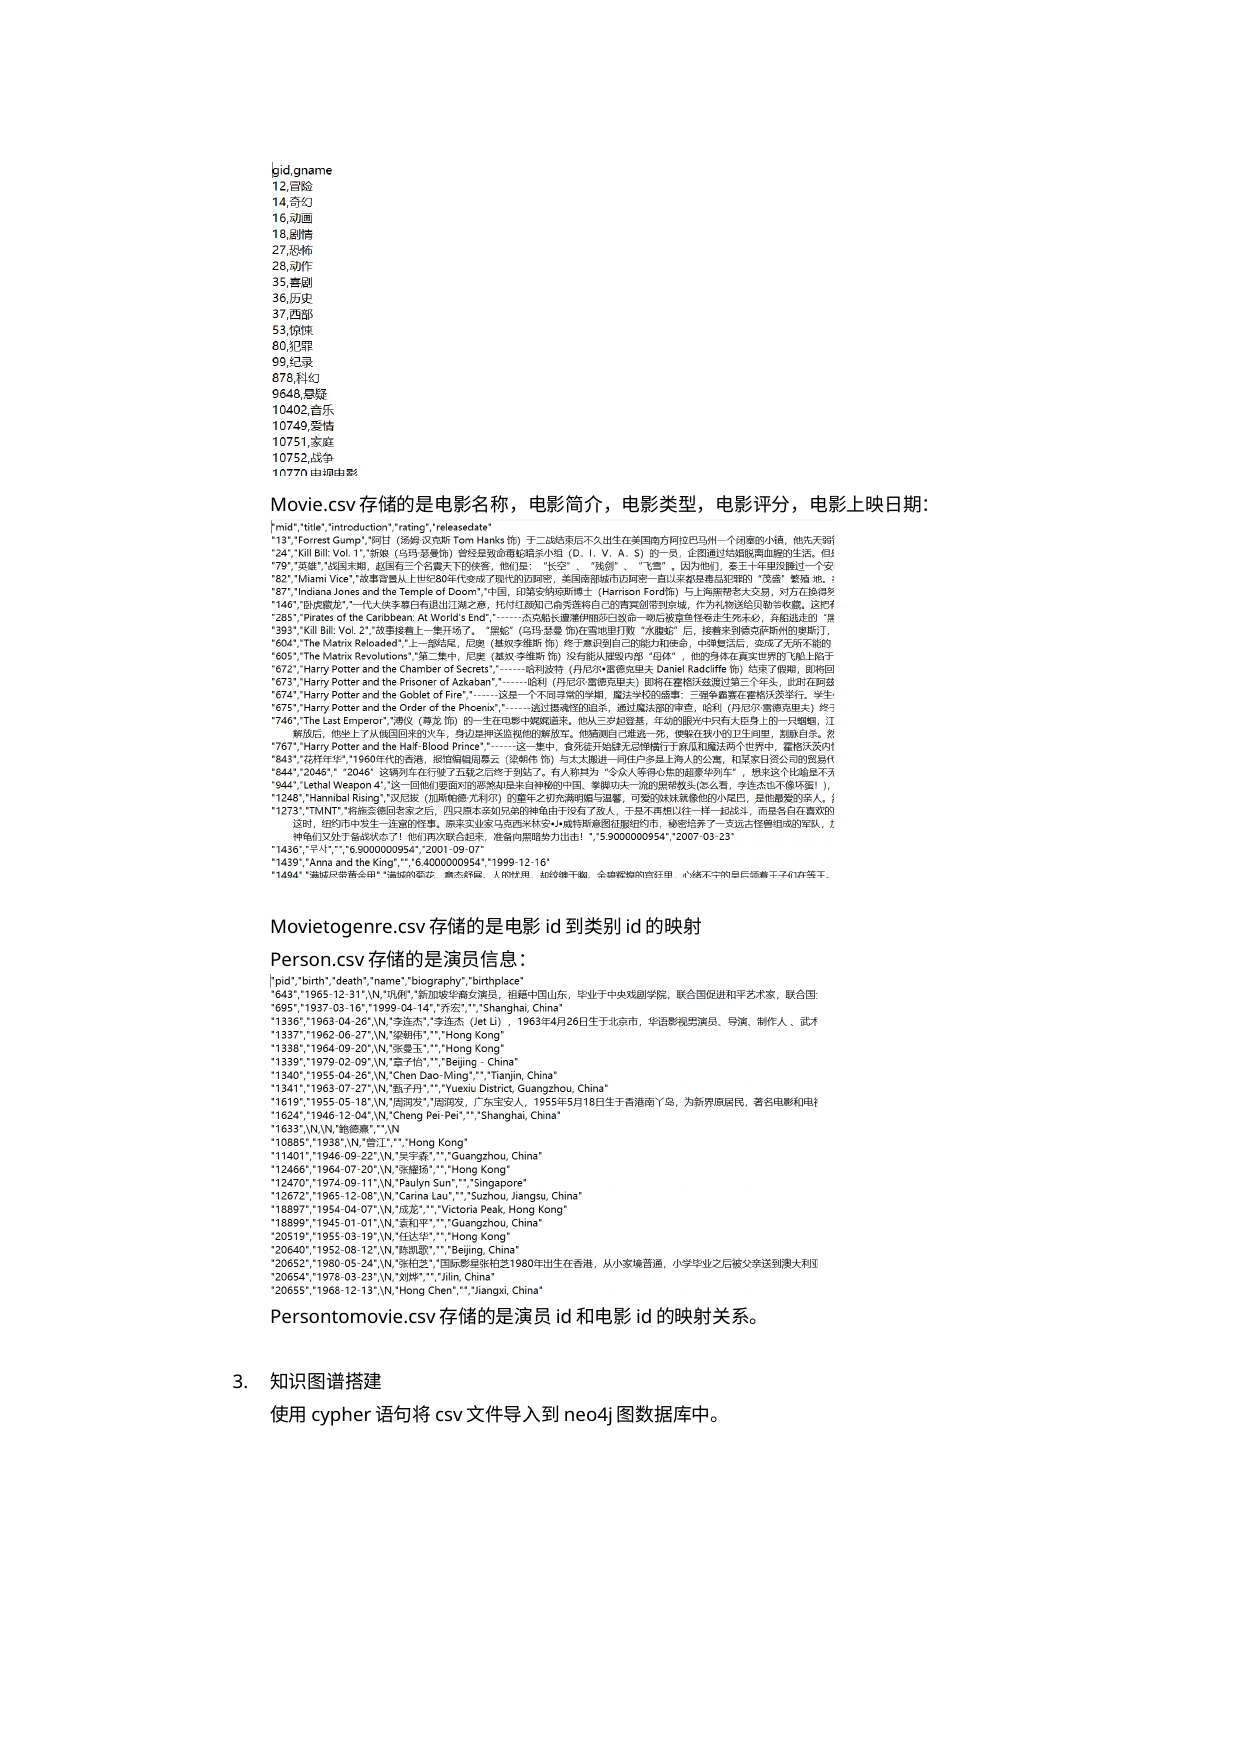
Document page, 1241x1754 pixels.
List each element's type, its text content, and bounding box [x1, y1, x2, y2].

list Person.csv存储的是演员信息： [270, 942, 1053, 974]
text 使用cypher语句将csv文件导入到neo4j图数据库中。 [270, 1397, 1053, 1429]
list Movietogenre.csv存储的是电影id到类别id的映射 [270, 909, 1053, 942]
picture [270, 974, 818, 1296]
list Movie.csv存储的是电影名称，电影简介，电影类型，电影评分，电影上映日期： [270, 487, 1053, 519]
picture [270, 162, 379, 476]
list Persontomovie.csv存储的是演员id和电影id的映射关系。 [270, 1299, 1053, 1332]
list 知识图谱搭建 [232, 1364, 1053, 1397]
picture [270, 519, 835, 878]
